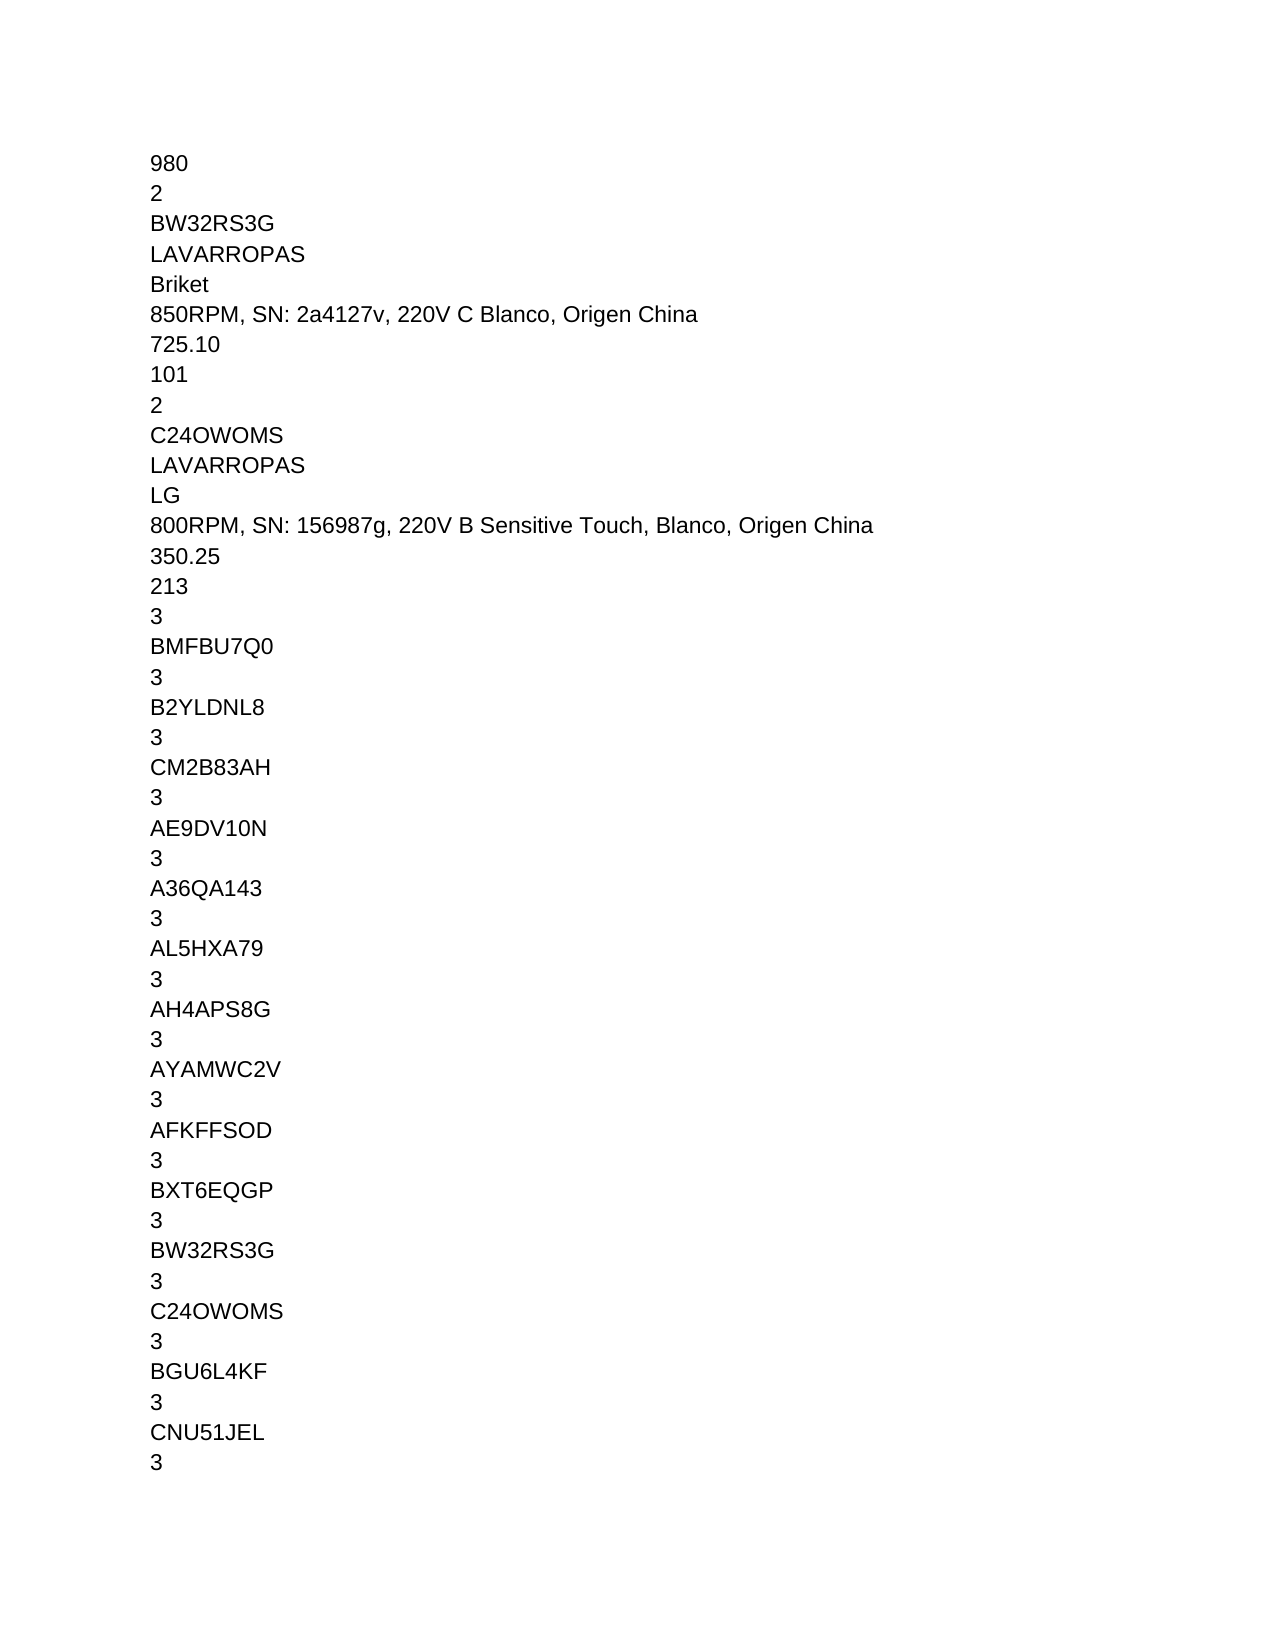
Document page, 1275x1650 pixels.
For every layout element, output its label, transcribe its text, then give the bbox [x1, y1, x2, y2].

text 2 [150, 392, 1125, 418]
text 101 [150, 361, 1125, 388]
text LAVARROPAS [150, 241, 1125, 267]
text 3 [150, 724, 1125, 750]
text 980 [150, 150, 1125, 176]
text CNU51JEL [150, 1419, 1125, 1445]
text 3 [150, 1207, 1125, 1234]
text Briket [150, 271, 1125, 297]
text AE9DV10N [150, 814, 1125, 841]
text 3 [150, 784, 1125, 811]
text LAVARROPAS [150, 452, 1125, 478]
text AYAMWC2V [150, 1056, 1125, 1083]
text AL5HXA79 [150, 935, 1125, 962]
text 725.10 [150, 331, 1125, 358]
text BW32RS3G [150, 210, 1125, 237]
text 3 [150, 603, 1125, 629]
text A36QA143 [150, 875, 1125, 901]
text BW32RS3G [150, 1237, 1125, 1264]
text 3 [150, 845, 1125, 871]
text CM2B83AH [150, 754, 1125, 781]
text 3 [150, 1026, 1125, 1052]
text BMFBU7Q0 [150, 633, 1125, 660]
text 3 [150, 966, 1125, 992]
text 3 [150, 663, 1125, 690]
text AFKFFSOD [150, 1117, 1125, 1143]
text LG [150, 482, 1125, 509]
text 3 [150, 1388, 1125, 1415]
text AH4APS8G [150, 996, 1125, 1022]
text C24OWOMS [150, 1298, 1125, 1324]
text 3 [150, 1449, 1125, 1475]
text 3 [150, 905, 1125, 932]
text C24OWOMS [150, 422, 1125, 448]
text 2 [150, 180, 1125, 207]
text B2YLDNL8 [150, 694, 1125, 720]
text 3 [150, 1147, 1125, 1173]
text 3 [150, 1328, 1125, 1354]
text 213 [150, 573, 1125, 599]
text 800RPM, SN: 156987g, 220V B Sensitive Touch, Blanco, Origen China [150, 512, 1125, 539]
text 850RPM, SN: 2a4127v, 220V C Blanco, Origen China [150, 301, 1125, 327]
text 350.25 [150, 543, 1125, 569]
text 3 [150, 1268, 1125, 1294]
text 3 [150, 1086, 1125, 1113]
text BXT6EQGP [150, 1177, 1125, 1203]
text BGU6L4KF [150, 1358, 1125, 1385]
